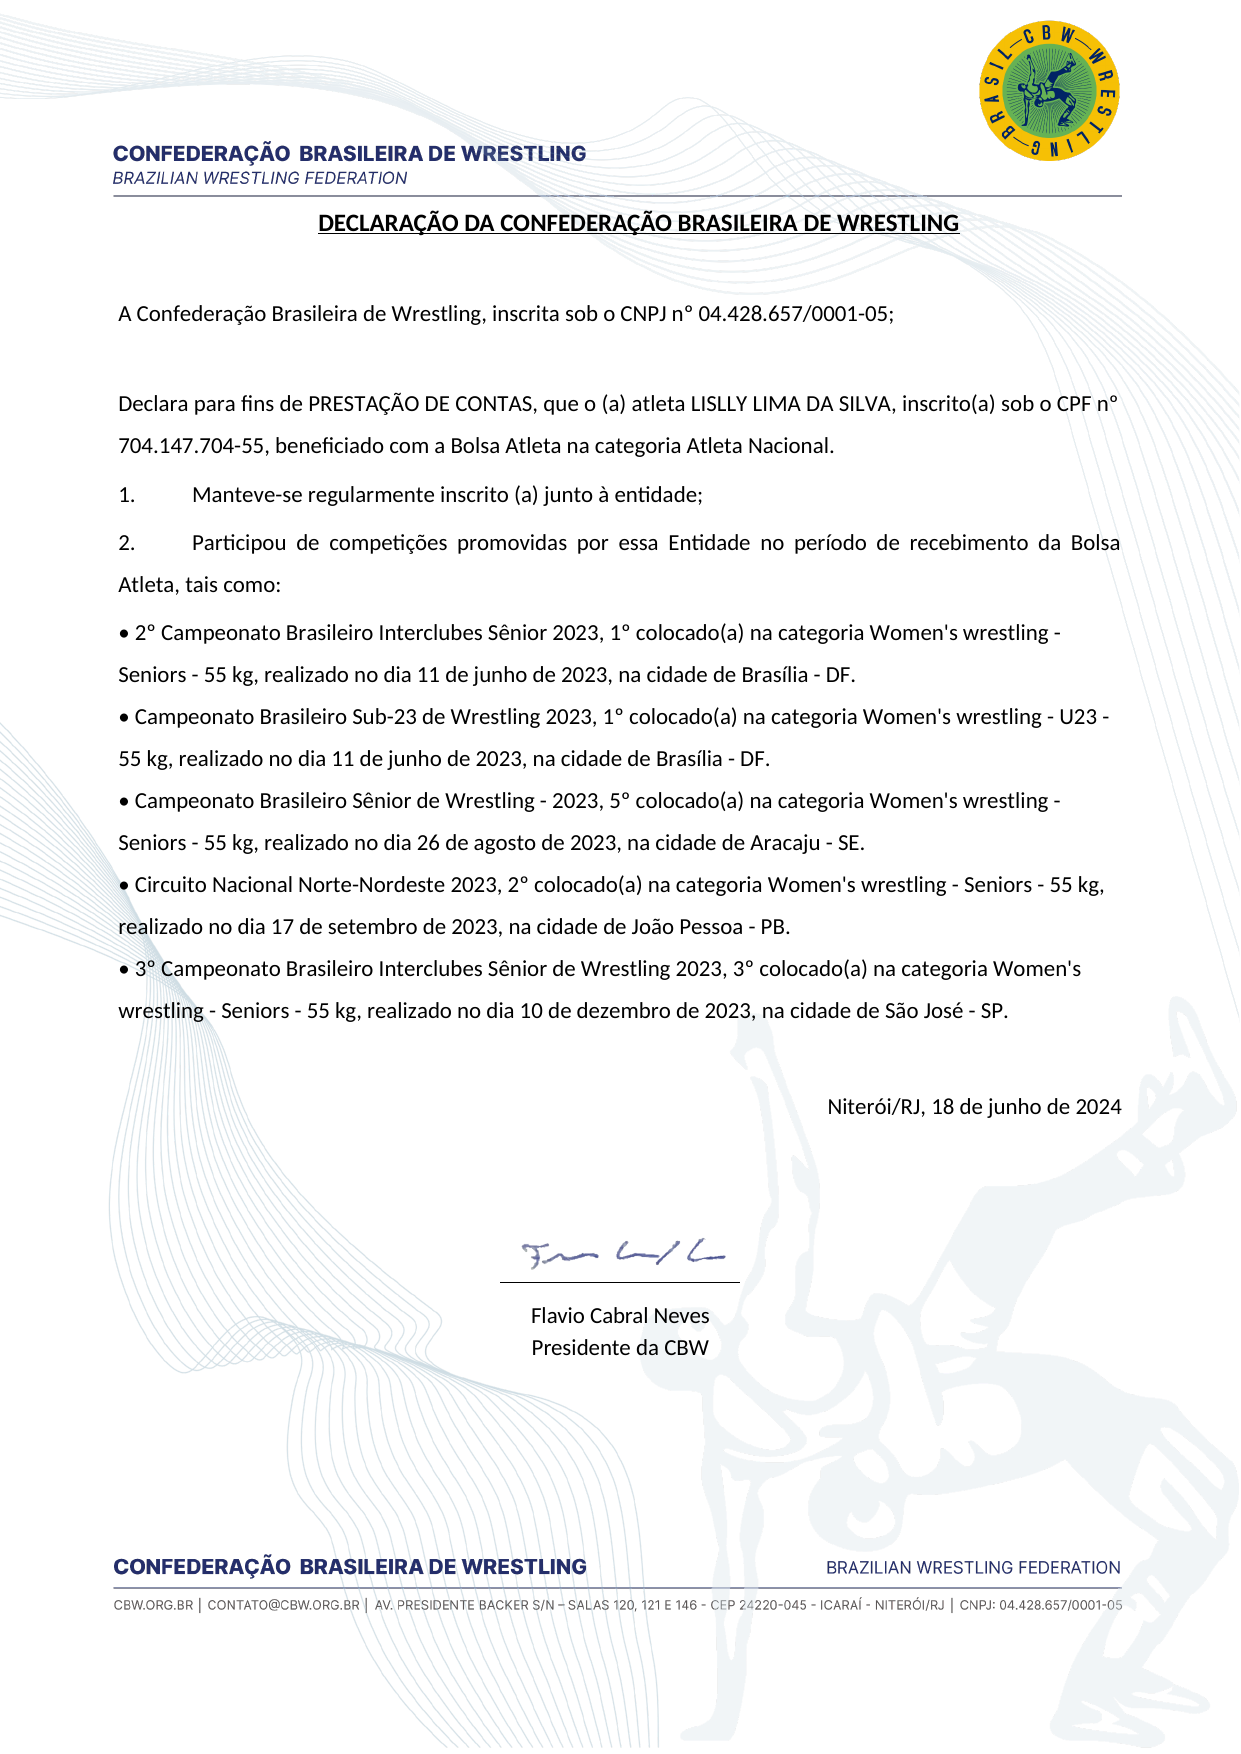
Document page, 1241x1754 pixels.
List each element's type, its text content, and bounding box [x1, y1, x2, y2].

text 1. Manteve-se regularmente inscrito (a) junto à entidade; [118, 480, 1122, 508]
subtitle DECLARAÇÃO DA CONFEDERAÇÃO BRASILEIRA DE WRESTLING [156, 207, 1122, 237]
text Flavio Cabral Neves Presidente da CBW [118, 1218, 1122, 1361]
picture [0, 0, 1240, 1754]
text Niterói/RJ, 18 de junho de 2024 [118, 1092, 1122, 1120]
text A Confederação Brasileira de Wrestling, inscrita sob o CNPJ nº 04.428.657/0001-05; [118, 299, 1122, 327]
text • 2º Campeonato Brasileiro Interclubes Sênior 2023, 1º colocado(a) na categoria Women's wrestling - Seniors - 55 kg, realizado no dia 11 de junho de 2023, na cidade de Brasília - DF. • Campeonato Brasileiro Sub-23 de Wrestling 2023, 1º colocado(a) na categoria Women's wrestling - U23 - 55 kg, realizado no dia 11 de junho de 2023, na cidade de Brasília - DF. • Campeonato Brasileiro Sênior de Wrestling - 2023, 5º colocado(a) na categoria Women's wrestling - Seniors - 55 kg, realizado no dia 26 de agosto de 2023, na cidade de Aracaju - SE. • Circuito Nacional Norte-Nordeste 2023, 2º colocado(a) na categoria Women's wrestling - Seniors - 55 kg, realizado no dia 17 de setembro de 2023, na cidade de João Pessoa - PB. • 3º Campeonato Brasileiro Interclubes Sênior de Wrestling 2023, 3º colocado(a) na categoria Women's wrestling - Seniors - 55 kg, realizado no dia 10 de dezembro de 2023, na cidade de São José - SP. [118, 618, 1122, 1075]
text Declara para fins de PRESTAÇÃO DE CONTAS, que o (a) atleta LISLLY LIMA DA SILVA, inscrito(a) sob o CPF nº 704.147.704-55, beneficiado com a Bolsa Atleta na categoria Atleta Nacional. [118, 389, 1122, 459]
text 2. Participou de competições promovidas por essa Entidade no período de recebimento da Bolsa Atleta, tais como: [118, 528, 1122, 598]
